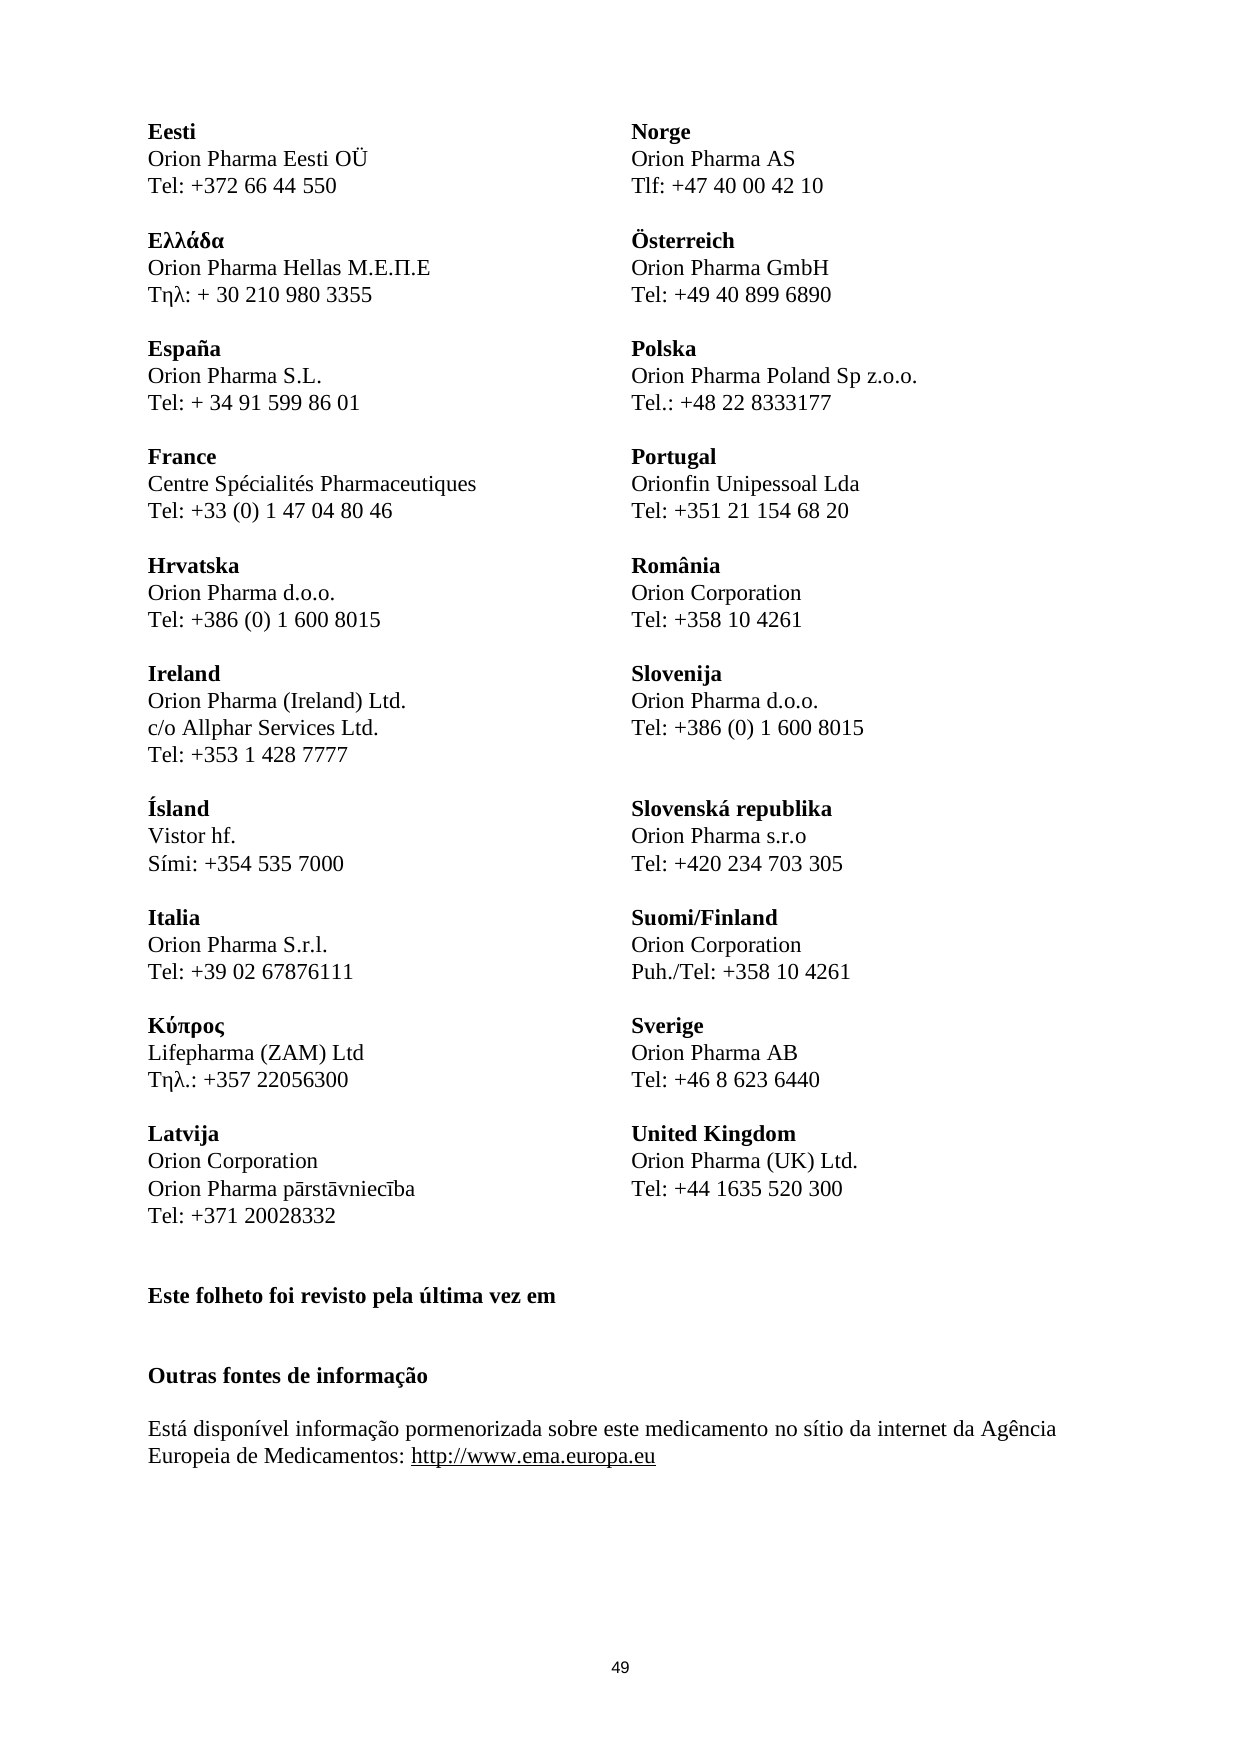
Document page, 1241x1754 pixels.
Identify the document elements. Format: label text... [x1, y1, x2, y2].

table_cell Suomi/Finland Orion Corporation Puh./Tel: +358 10 4261 [620, 904, 1107, 1012]
table_cell Ελλάδα Orion Pharma Hellas M.E.Π.E Τηλ: + 30 210 980 3355 [136, 226, 620, 335]
table_cell România Orion Corporation Tel: +358 10 4261 [620, 551, 1107, 660]
table_cell Hrvatska Orion Pharma d.o.o. Tel: +386 (0) 1 600 8015 [136, 551, 620, 660]
table_cell Slovenská republika Orion Pharma s.r.o Tel: +420 234 703 305 [620, 795, 1107, 903]
table_cell Ireland Orion Pharma (Ireland) Ltd. c/o Allphar Services Ltd. Tel: +353 1 428 7777 [136, 660, 620, 795]
table_cell Polska Orion Pharma Poland Sp z.o.o. Tel.: +48 22 8333177 [620, 335, 1107, 443]
table_cell Norge Orion Pharma AS Tlf: +47 40 00 42 10 [620, 118, 1107, 226]
table_cell Österreich Orion Pharma GmbH Tel: +49 40 899 6890 [620, 226, 1107, 335]
table_cell Latvija Orion Corporation Orion Pharma pārstāvniecība Tel: +371 20028332 [136, 1120, 620, 1256]
table_cell Sverige Orion Pharma AB Tel: +46 8 623 6440 [620, 1012, 1107, 1120]
table_cell France Centre Spécialités Pharmaceutiques Tel: +33 (0) 1 47 04 80 46 [136, 443, 620, 551]
table_cell Κύπρος Lifepharma (ZAM) Ltd Τηλ.: +357 22056300 [136, 1012, 620, 1120]
table_cell United Kingdom Orion Pharma (UK) Ltd. Tel: +44 1635 520 300 [620, 1120, 1107, 1256]
table_cell España Orion Pharma S.L. Tel: + 34 91 599 86 01 [136, 335, 620, 443]
table_cell Eesti Orion Pharma Eesti OÜ Tel: +372 66 44 550 [136, 118, 620, 226]
table_cell Portugal Orionfin Unipessoal Lda Tel: +351 21 154 68 20 [620, 443, 1107, 551]
list Está disponível informação pormenorizada sobre este medicamento no sítio da internet da Agência Europeia de Medicamentos: http://www.ema.europa.eu [148, 1415, 1093, 1468]
list Outras fontes de informação [148, 1362, 1093, 1388]
table_cell Slovenija Orion Pharma d.o.o. Tel: +386 (0) 1 600 8015 [620, 660, 1107, 795]
table_cell Ísland Vistor hf. Sími: +354 535 7000 [136, 795, 620, 903]
list Este folheto foi revisto pela última vez em [148, 1282, 1093, 1309]
table_cell Italia Orion Pharma S.r.l. Tel: +39 02 67876111 [136, 904, 620, 1012]
